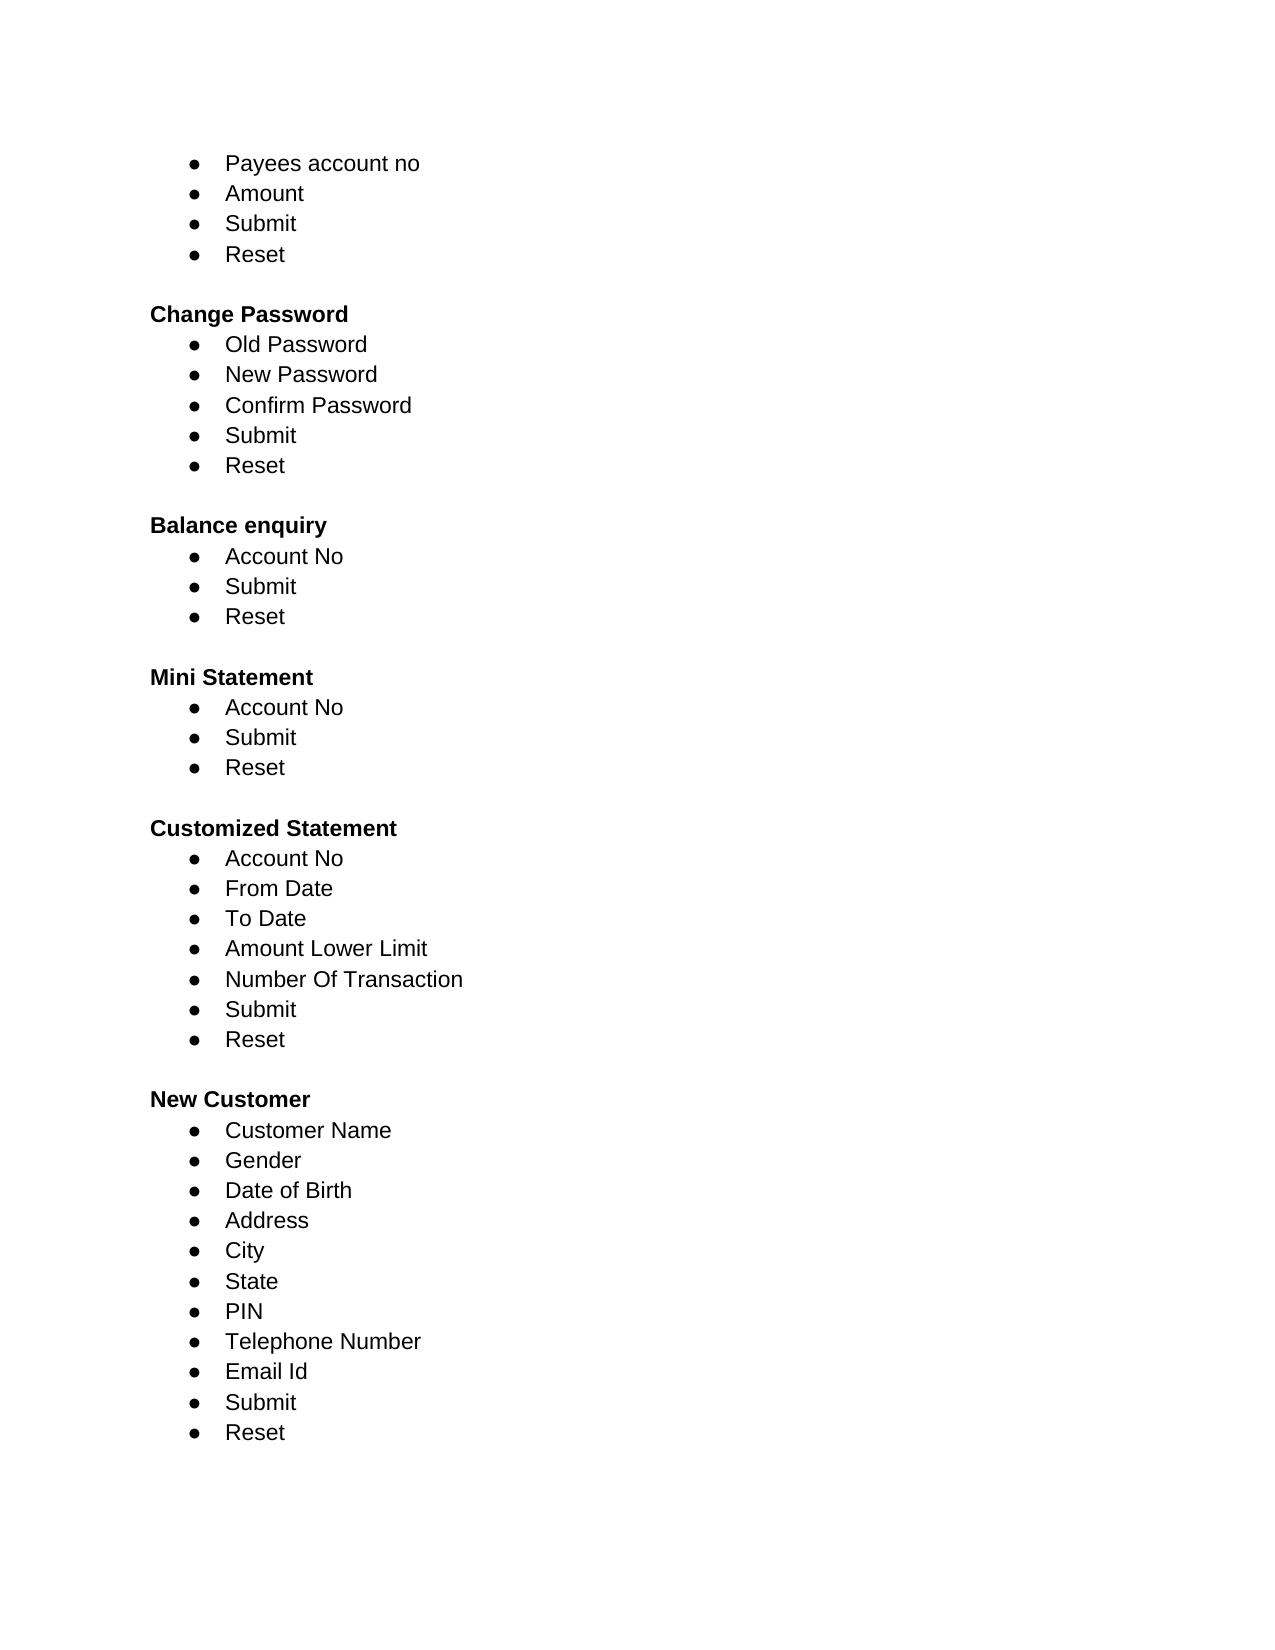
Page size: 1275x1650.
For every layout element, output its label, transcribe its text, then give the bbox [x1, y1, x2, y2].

list Reset [187, 452, 1125, 478]
list Customer Name [187, 1117, 1125, 1143]
text Change Password [150, 301, 1125, 327]
list Account No [187, 694, 1125, 720]
list To Date [187, 905, 1125, 932]
list Gender [187, 1147, 1125, 1173]
list Reset [187, 241, 1125, 267]
list Submit [187, 573, 1125, 599]
list Reset [187, 1026, 1125, 1052]
list Account No [187, 845, 1125, 871]
list Old Password [187, 331, 1125, 358]
list Number Of Transaction [187, 966, 1125, 992]
list City [187, 1237, 1125, 1264]
list Account No [187, 543, 1125, 569]
list Submit [187, 210, 1125, 237]
list Submit [187, 996, 1125, 1022]
list Email Id [187, 1358, 1125, 1385]
text Balance enquiry [150, 512, 1125, 539]
list Submit [187, 724, 1125, 750]
list From Date [187, 875, 1125, 901]
list Reset [187, 603, 1125, 629]
list Payees account no [187, 150, 1125, 176]
list Date of Birth [187, 1177, 1125, 1203]
list PIN [187, 1298, 1125, 1324]
text Customized Statement [150, 814, 1125, 841]
text Mini Statement [150, 663, 1125, 690]
list Amount [187, 180, 1125, 207]
list State [187, 1268, 1125, 1294]
list Reset [187, 1419, 1125, 1445]
list New Password [187, 361, 1125, 388]
text New Customer [150, 1086, 1125, 1113]
list Address [187, 1207, 1125, 1234]
list Submit [187, 422, 1125, 448]
list Confirm Password [187, 392, 1125, 418]
list Telephone Number [187, 1328, 1125, 1354]
list Reset [187, 754, 1125, 781]
list Submit [187, 1388, 1125, 1415]
list Amount Lower Limit [187, 935, 1125, 962]
